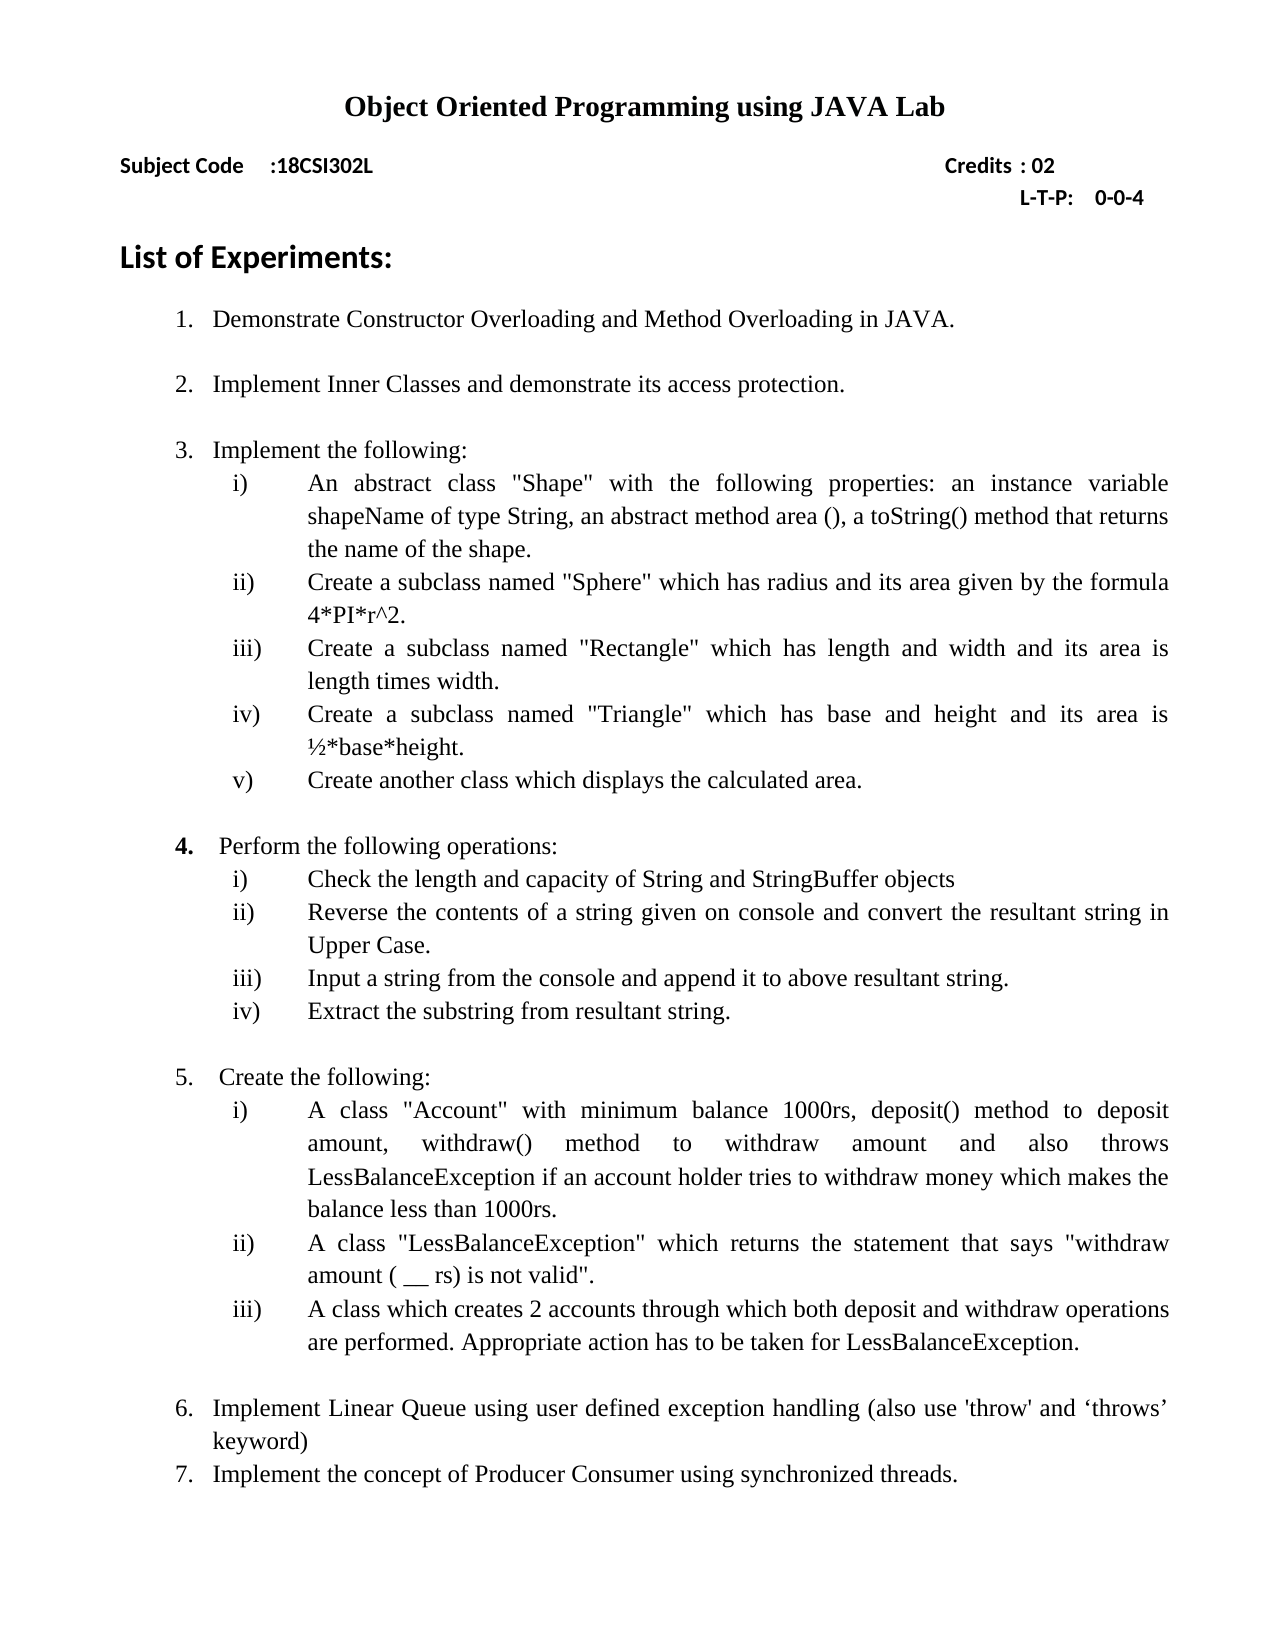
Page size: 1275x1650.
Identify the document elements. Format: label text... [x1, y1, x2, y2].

list Extract the substring from resultant string. [232, 996, 1170, 1025]
list A class "LessBalanceException" which returns the statement that says "withdraw amount ( __ rs) is not valid". [232, 1228, 1170, 1289]
list Create a subclass named "Sphere" which has radius and its area given by the formula 4*PI*r^2. [232, 567, 1170, 629]
list Create another class which displays the calculated area. [232, 765, 1170, 794]
list A class which creates 2 accounts through which both deposit and withdraw operations are performed. Appropriate action has to be taken for LessBalanceException. [232, 1294, 1170, 1355]
list Reverse the contents of a string given on console and convert the resultant string in Upper Case. [232, 897, 1170, 959]
list Perform the following operations: [175, 831, 1170, 860]
list Check the length and capacity of String and StringBuffer objects [232, 864, 1170, 893]
text List of Experiments: [120, 236, 1170, 277]
list A class "Account" with minimum balance 1000rs, deposit() method to deposit amount, withdraw() method to withdraw amount and also throws LessBalanceException if an account holder tries to withdraw money which makes the balance less than 1000rs. [232, 1096, 1170, 1223]
table_header Object Oriented Programming using JAVA Lab [120, 89, 1170, 151]
list Implement the following: [175, 435, 1170, 464]
list An abstract class "Shape" with the following properties: an instance variable shapeName of type String, an abstract method area (), a toString() method that returns the name of the shape. [232, 468, 1170, 563]
list Implement Inner Classes and demonstrate its access protection. [175, 369, 1170, 398]
list Input a string from the console and append it to above resultant string. [232, 963, 1170, 992]
list Create a subclass named "Rectangle" which has length and width and its area is length times width. [232, 633, 1170, 695]
list Create the following: [175, 1062, 1170, 1091]
list Create a subclass named "Triangle" which has base and height and its area is ½*base*height. [232, 699, 1170, 761]
list Implement Linear Queue using user defined exception handling (also use 'throw' and ‘throws’ keyword) [175, 1393, 1170, 1454]
text Subject Code :18CSI302L Credits : 02 L-T-P: 0-0-4 [120, 151, 1170, 211]
list Demonstrate Constructor Overloading and Method Overloading in JAVA. [175, 304, 1170, 332]
list Implement the concept of Producer Consumer using synchronized threads. [175, 1459, 1170, 1487]
